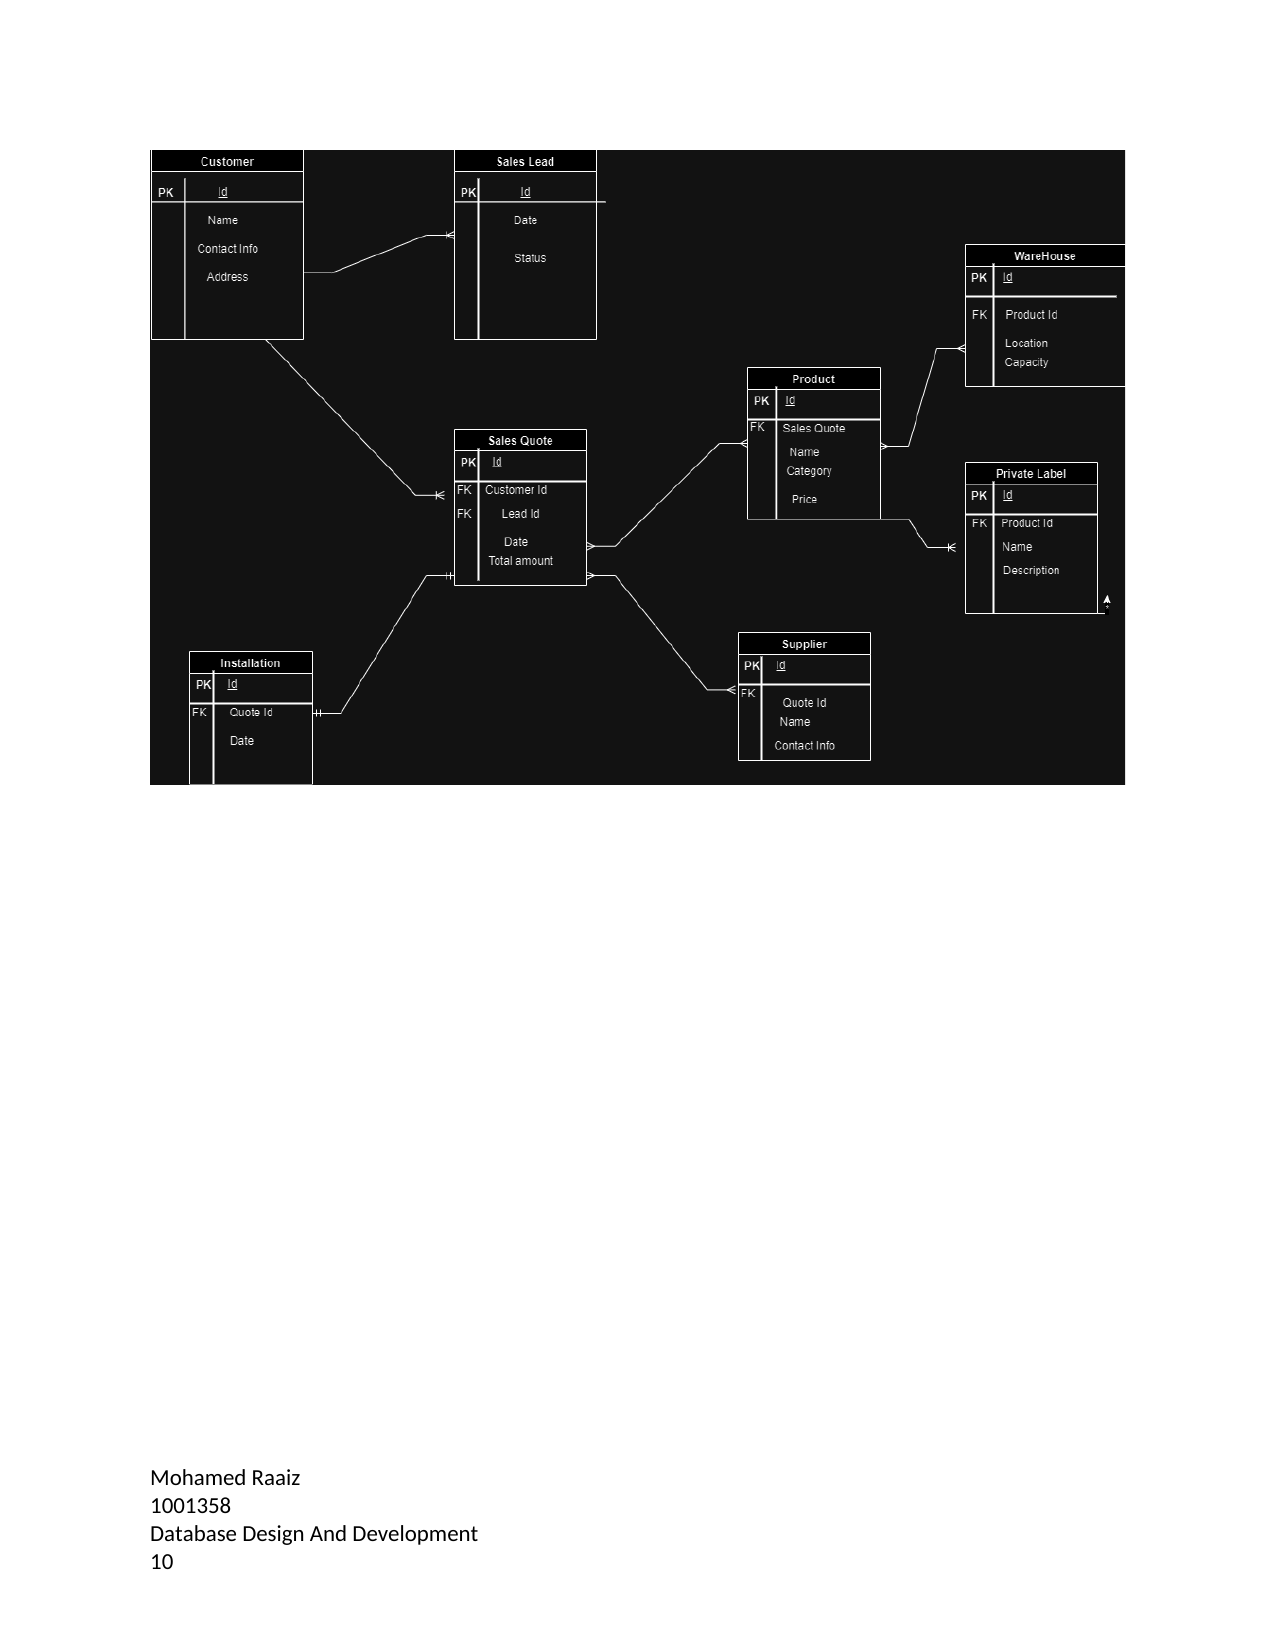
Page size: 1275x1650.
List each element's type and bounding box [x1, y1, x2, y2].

picture [150, 150, 1125, 785]
